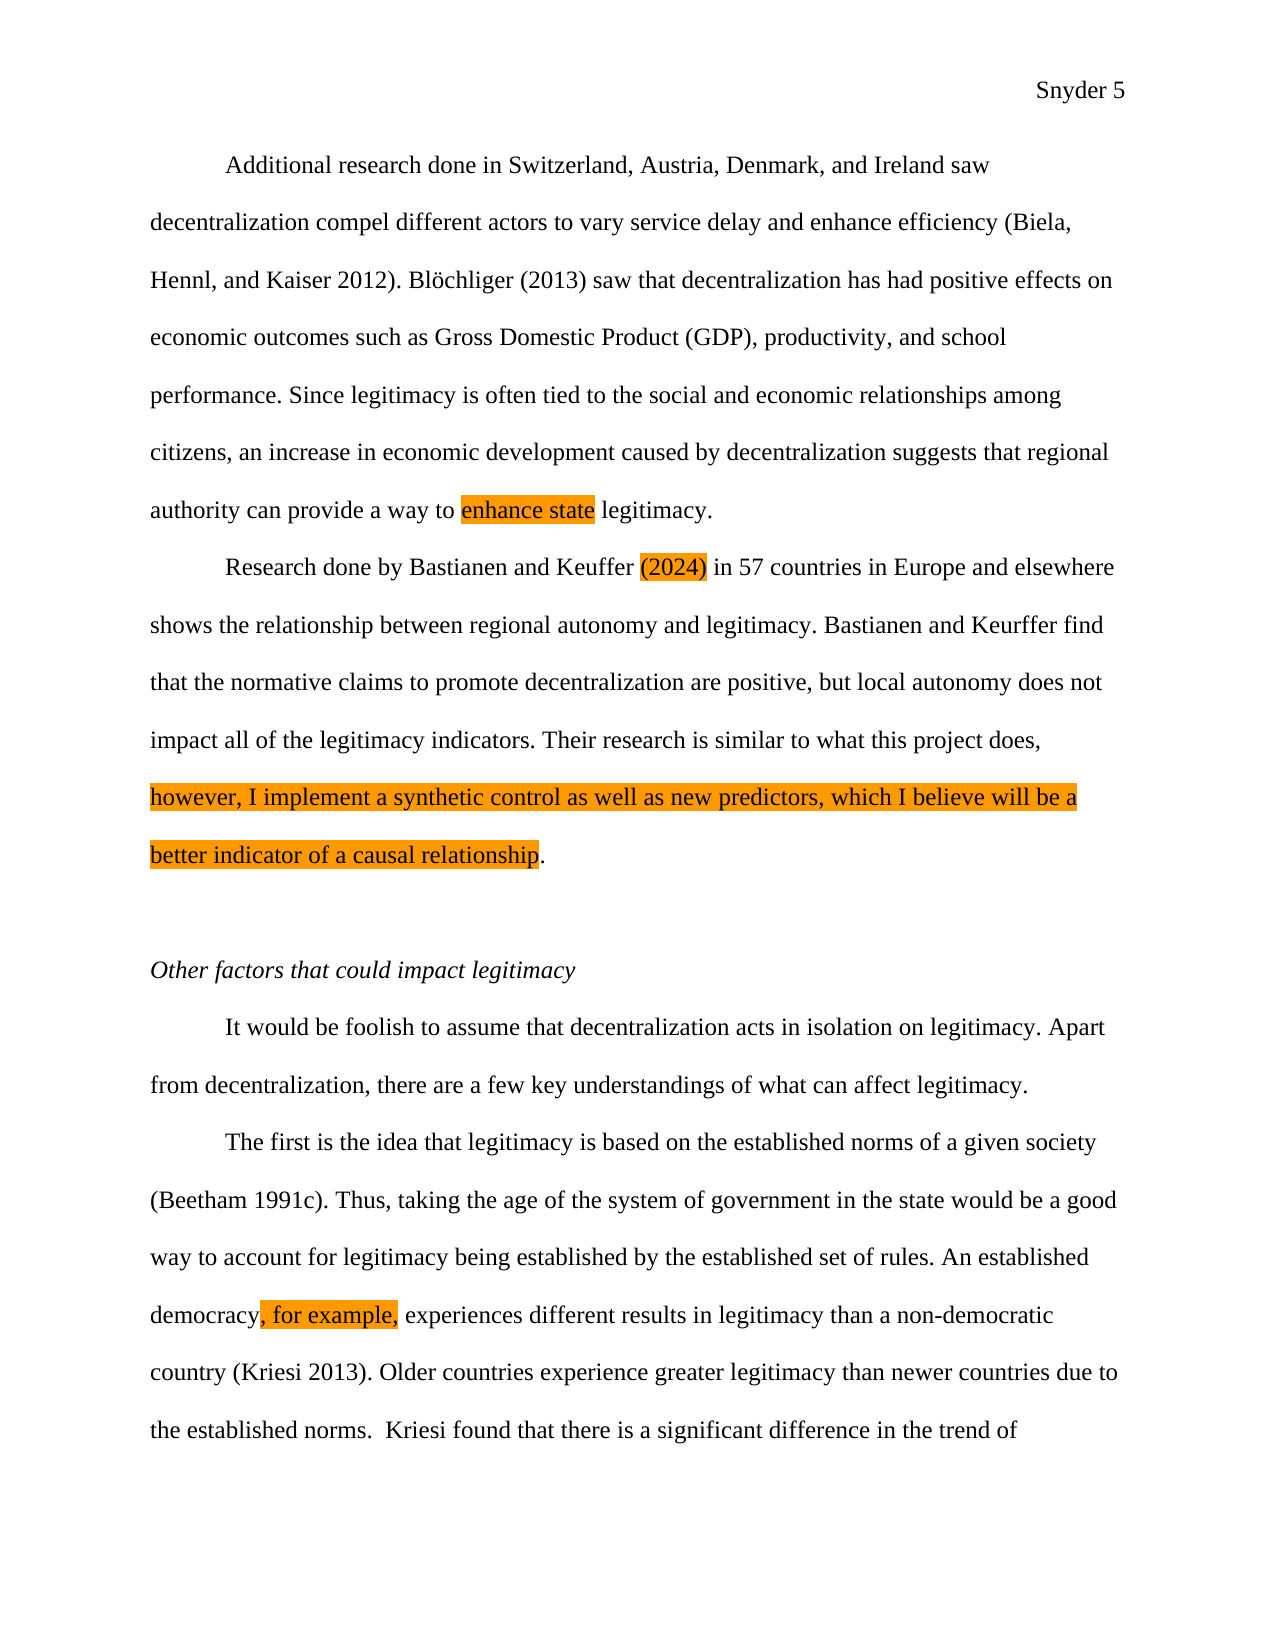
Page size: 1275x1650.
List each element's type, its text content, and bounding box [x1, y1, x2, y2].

text Other factors that could impact legitimacy [150, 955, 1125, 984]
text It would be foolish to assume that decentralization acts in isolation on legitimacy. Apart from decentralization, there are a few key understandings of what can affect legitimacy. [150, 1012, 1125, 1099]
text Additional research done in Switzerland, Austria, Denmark, and Ireland saw decentralization compel different actors to vary service delay and enhance efficiency (Biela, Hennl, and Kaiser 2012). Blöchliger (2013) saw that decentralization has had positive effects on economic outcomes such as Gross Domestic Product (GDP), productivity, and school performance. Since legitimacy is often tied to the social and economic relationships among citizens, an increase in economic development caused by decentralization suggests that regional authority can provide a way to enhance state legitimacy. [150, 150, 1125, 524]
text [150, 1127, 1125, 1444]
text Research done by Bastianen and Keuffer (2024) in 57 countries in Europe and elsewhere shows the relationship between regional autonomy and legitimacy. Bastianen and Keurffer find that the normative claims to promote decentralization are positive, but local autonomy does not impact all of the legitimacy indicators. Their research is similar to what this project does, however, I implement a synthetic control as well as new predictors, which I believe will be a better indicator of a causal relationship. [150, 552, 1125, 869]
